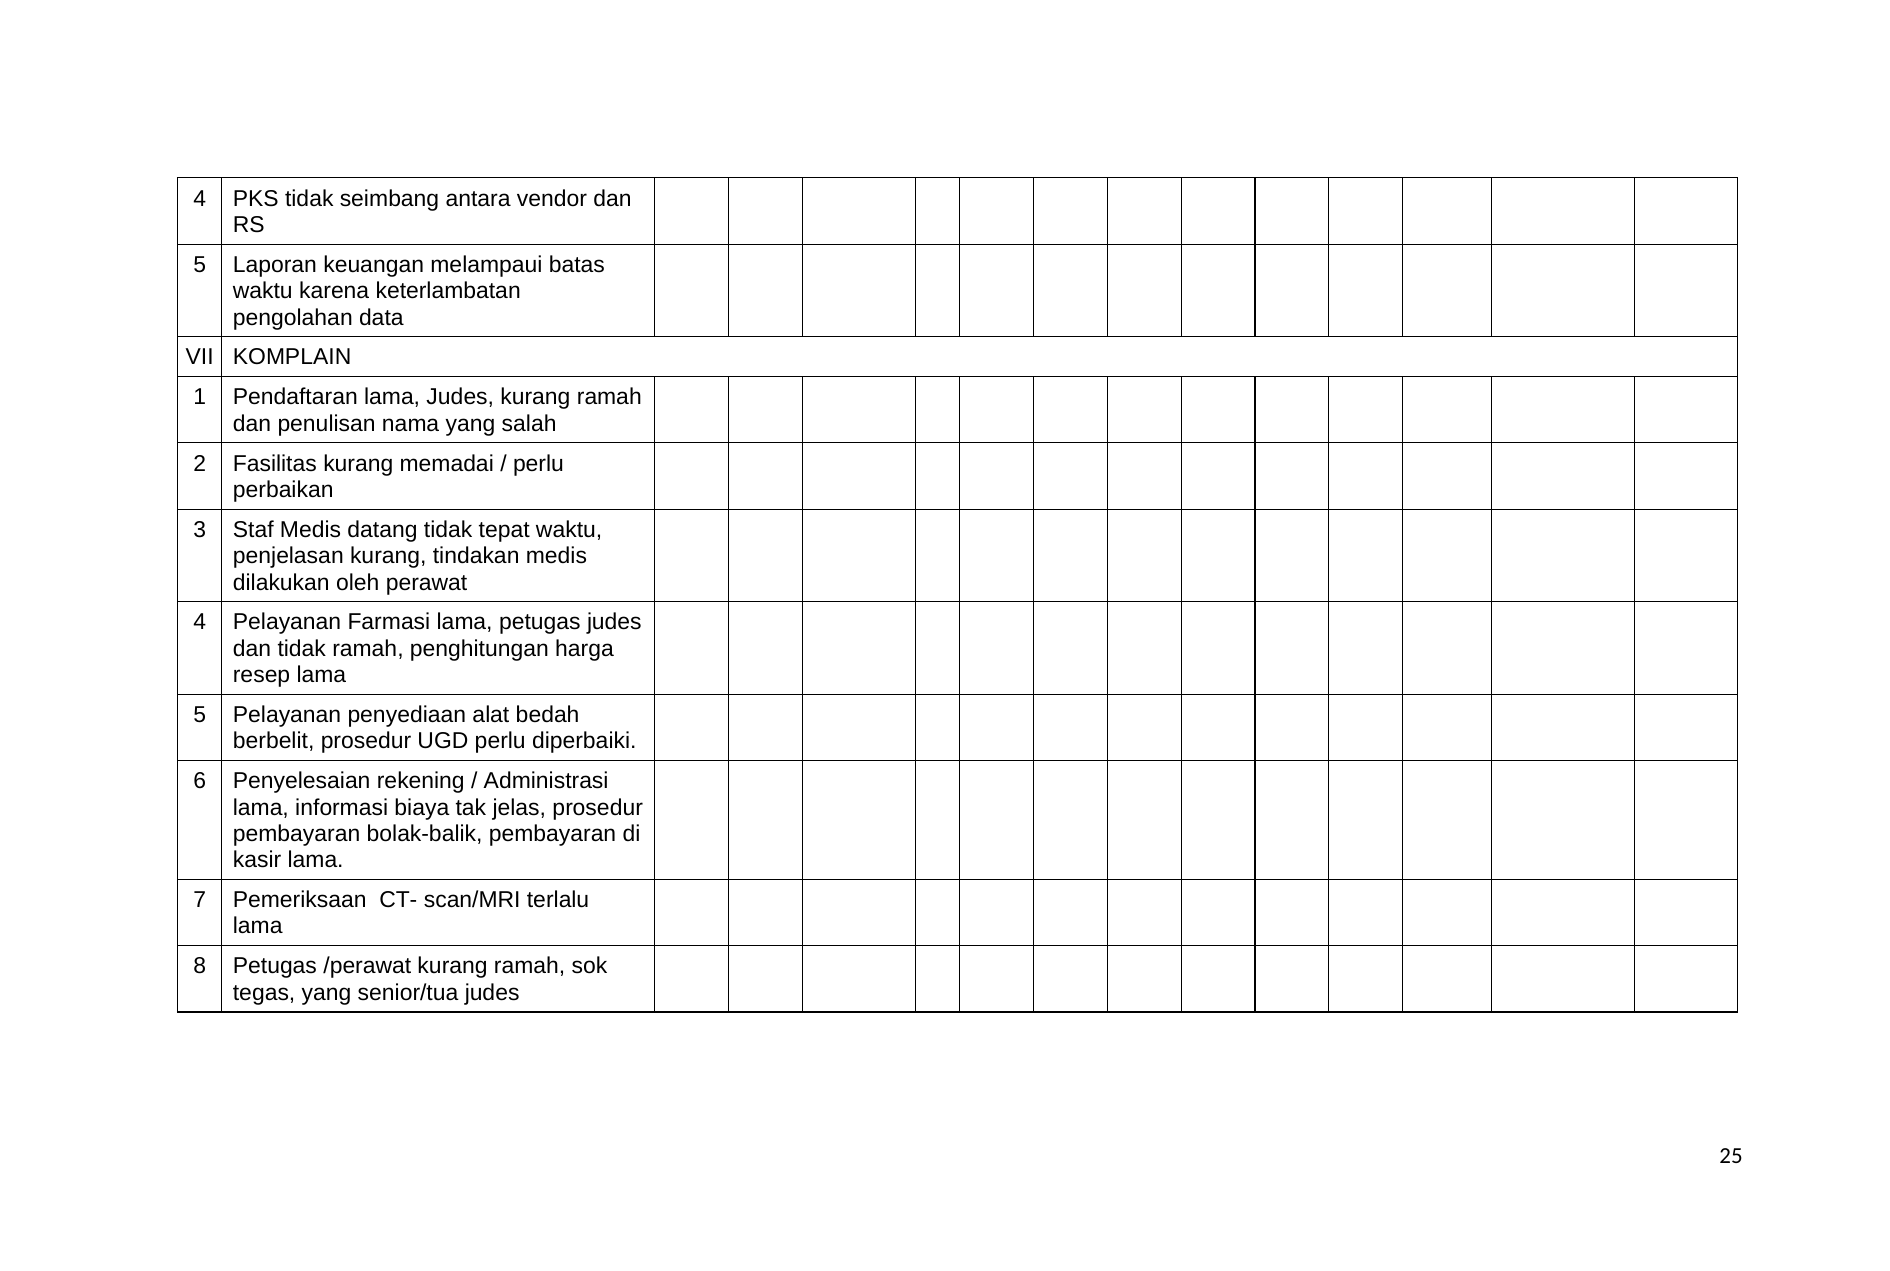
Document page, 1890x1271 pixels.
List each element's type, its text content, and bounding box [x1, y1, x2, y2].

table_cell [655, 443, 728, 508]
table_cell [1034, 178, 1107, 243]
table_cell [1034, 510, 1107, 601]
table_cell [1635, 178, 1737, 243]
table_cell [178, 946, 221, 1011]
table_cell [1492, 245, 1634, 336]
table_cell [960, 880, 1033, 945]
table_cell KOMPLAIN [222, 337, 1737, 376]
table_cell [1329, 443, 1402, 508]
table_cell [960, 377, 1033, 442]
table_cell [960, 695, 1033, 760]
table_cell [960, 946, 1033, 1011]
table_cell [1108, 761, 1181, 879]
table_cell [1492, 510, 1634, 601]
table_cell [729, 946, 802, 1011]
table_cell Pelayanan penyediaan alat bedah berbelit, prosedur UGD perlu diperbaiki. [222, 695, 654, 760]
table_cell [1108, 178, 1181, 243]
table_cell 4 [178, 178, 221, 243]
table_cell [1256, 510, 1328, 601]
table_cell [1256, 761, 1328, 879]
table_cell [1182, 377, 1254, 442]
table_cell Staf Medis datang tidak tepat waktu, penjelasan kurang, tindakan medis dilakukan oleh perawat [222, 510, 654, 601]
table_cell [803, 377, 915, 442]
table_cell [1108, 443, 1181, 508]
table_cell [729, 443, 802, 508]
table_cell 4 [178, 602, 221, 694]
table_cell [803, 510, 915, 601]
table_cell [1034, 443, 1107, 508]
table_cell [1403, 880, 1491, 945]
table_cell [1108, 377, 1181, 442]
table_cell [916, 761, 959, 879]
table_cell [1256, 377, 1328, 442]
table_cell [960, 178, 1033, 243]
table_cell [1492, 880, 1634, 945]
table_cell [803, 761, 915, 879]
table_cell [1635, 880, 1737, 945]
table_cell Laporan keuangan melampaui batas waktu karena keterlambatan pengolahan data [222, 245, 654, 336]
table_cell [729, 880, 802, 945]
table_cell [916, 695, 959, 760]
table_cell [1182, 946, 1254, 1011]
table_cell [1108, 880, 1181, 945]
table_cell [729, 178, 802, 243]
table_cell [1108, 510, 1181, 601]
table_cell [1492, 178, 1634, 243]
table_cell [729, 245, 802, 336]
table_cell [1182, 178, 1254, 243]
table_cell [1403, 377, 1491, 442]
table_cell [729, 695, 802, 760]
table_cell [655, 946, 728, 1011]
table_cell Pendaftaran lama, Judes, kurang ramah dan penulisan nama yang salah [222, 377, 654, 442]
table_cell [916, 510, 959, 601]
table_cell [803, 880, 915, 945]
table_cell [916, 178, 959, 243]
table_cell [1256, 178, 1328, 243]
table_cell [1182, 510, 1254, 601]
table_cell [1403, 178, 1491, 243]
table_cell 3 [178, 510, 221, 601]
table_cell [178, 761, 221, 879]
table_cell [1256, 443, 1328, 508]
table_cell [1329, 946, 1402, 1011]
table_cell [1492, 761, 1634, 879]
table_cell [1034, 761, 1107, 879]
table_cell [1034, 602, 1107, 694]
table_cell [1403, 245, 1491, 336]
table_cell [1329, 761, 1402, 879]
table_cell [1492, 377, 1634, 442]
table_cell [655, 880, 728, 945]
table_cell [960, 510, 1033, 601]
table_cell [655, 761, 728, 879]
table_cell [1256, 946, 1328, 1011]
table_cell [916, 377, 959, 442]
table_cell [1329, 510, 1402, 601]
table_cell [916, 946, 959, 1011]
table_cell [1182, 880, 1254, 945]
table_cell [655, 602, 728, 694]
table_cell [1635, 602, 1737, 694]
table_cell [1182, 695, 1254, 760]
table_cell [1492, 602, 1634, 694]
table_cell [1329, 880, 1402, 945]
table_cell [1635, 245, 1737, 336]
table_cell [1182, 245, 1254, 336]
table_cell [1108, 245, 1181, 336]
table_cell [1403, 443, 1491, 508]
table_cell [1108, 602, 1181, 694]
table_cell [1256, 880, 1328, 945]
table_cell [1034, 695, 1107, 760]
table_cell [1256, 602, 1328, 694]
table_cell VII [178, 337, 221, 376]
table_cell [1492, 443, 1634, 508]
table_cell [1403, 602, 1491, 694]
table_cell [655, 695, 728, 760]
table_cell [1329, 245, 1402, 336]
table_cell [803, 178, 915, 243]
table_cell [1256, 245, 1328, 336]
table_cell [960, 245, 1033, 336]
table_cell [916, 602, 959, 694]
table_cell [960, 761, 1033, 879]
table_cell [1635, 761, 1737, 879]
table_cell 1 [178, 377, 221, 442]
table_cell [1034, 245, 1107, 336]
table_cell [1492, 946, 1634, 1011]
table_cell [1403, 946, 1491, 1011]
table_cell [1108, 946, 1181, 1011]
table_cell [1635, 443, 1737, 508]
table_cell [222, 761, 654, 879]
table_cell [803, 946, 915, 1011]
table_cell [655, 245, 728, 336]
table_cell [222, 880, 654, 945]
table_cell [1182, 443, 1254, 508]
table_cell [655, 178, 728, 243]
table_cell Fasilitas kurang memadai / perlu perbaikan [222, 443, 654, 508]
table_cell [916, 245, 959, 336]
table_cell [803, 602, 915, 694]
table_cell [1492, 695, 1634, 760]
table_cell [1329, 602, 1402, 694]
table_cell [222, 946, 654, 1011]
table_cell Pelayanan Farmasi lama, petugas judes dan tidak ramah, penghitungan harga resep lama [222, 602, 654, 694]
table_cell [1329, 178, 1402, 243]
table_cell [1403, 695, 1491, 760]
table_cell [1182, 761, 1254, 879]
table_cell 5 [178, 695, 221, 760]
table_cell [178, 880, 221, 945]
table_cell [655, 510, 728, 601]
table_cell [803, 245, 915, 336]
table_cell [1182, 602, 1254, 694]
table_cell [1635, 510, 1737, 601]
table_cell PKS tidak seimbang antara vendor dan RS [222, 178, 654, 243]
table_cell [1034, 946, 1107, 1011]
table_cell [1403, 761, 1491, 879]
table_cell [655, 377, 728, 442]
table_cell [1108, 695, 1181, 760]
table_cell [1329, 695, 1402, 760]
table_cell [960, 602, 1033, 694]
table_cell [1635, 377, 1737, 442]
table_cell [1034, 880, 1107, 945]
table_cell [729, 602, 802, 694]
table_cell 5 [178, 245, 221, 336]
table_cell [729, 377, 802, 442]
table_cell [1329, 377, 1402, 442]
table_cell [916, 443, 959, 508]
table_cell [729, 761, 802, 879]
table_cell 2 [178, 443, 221, 508]
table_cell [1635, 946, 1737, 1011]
table_cell [1034, 377, 1107, 442]
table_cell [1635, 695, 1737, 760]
table_cell [960, 443, 1033, 508]
table_cell [729, 510, 802, 601]
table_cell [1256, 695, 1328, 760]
table_cell [803, 443, 915, 508]
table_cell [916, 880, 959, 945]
table_cell [1403, 510, 1491, 601]
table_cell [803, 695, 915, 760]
